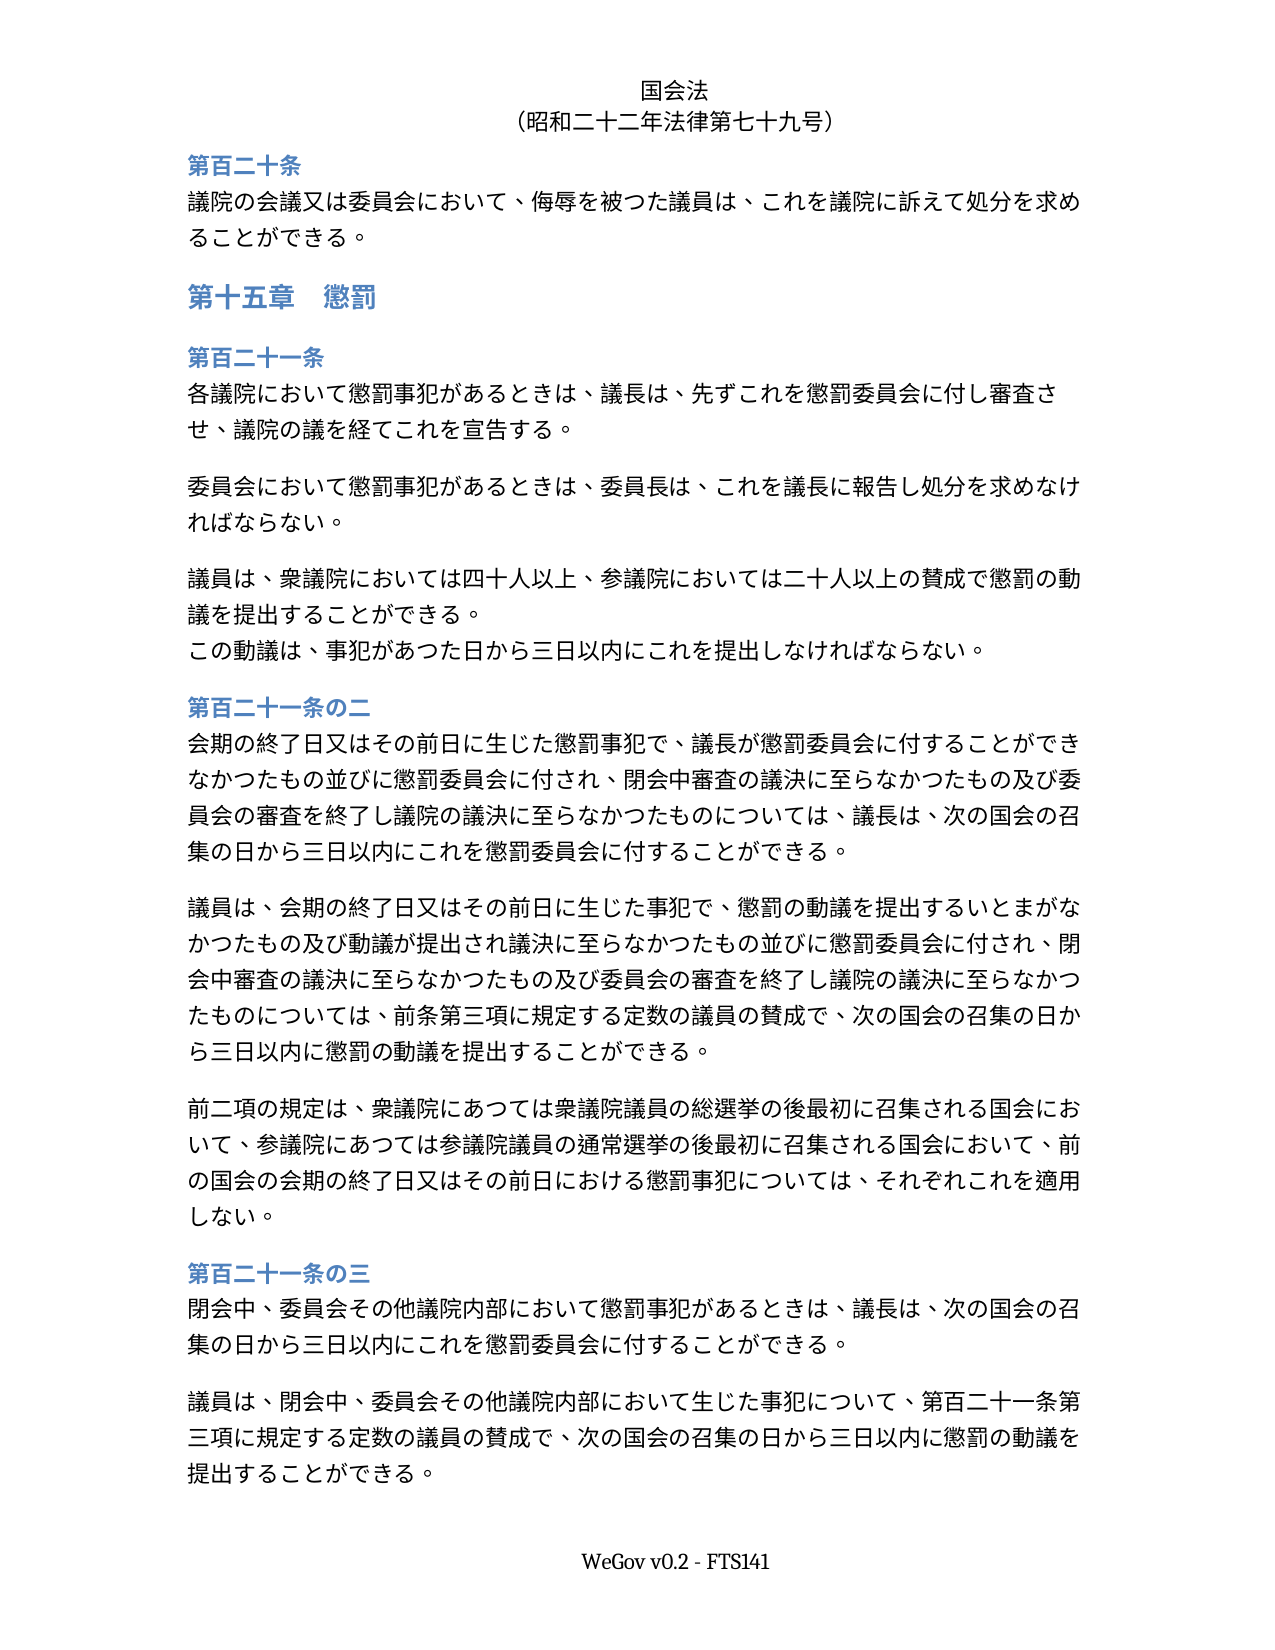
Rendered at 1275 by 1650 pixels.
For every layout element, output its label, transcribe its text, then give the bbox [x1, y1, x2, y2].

text 議員は、衆議院においては四十人以上、参議院においては二十人以上の賛成で懲罰の動議を提出することができる。 この動議は、事犯があつた日から三日以内にこれを提出しなければならない。 [187, 563, 1087, 666]
text 議員は、会期の終了日又はその前日に生じた事犯で、懲罰の動議を提出するいとまがなかつたもの及び動議が提出され議決に至らなかつたもの並びに懲罰委員会に付され、閉会中審査の議決に至らなかつたもの及び委員会の審査を終了し議院の議決に至らなかつたものについては、前条第三項に規定する定数の議員の賛成で、次の国会の召集の日から三日以内に懲罰の動議を提出することができる。 [187, 892, 1087, 1067]
subtitle 第十五章 懲罰 [187, 279, 1087, 316]
text 会期の終了日又はその前日に生じた懲罰事犯で、議長が懲罰委員会に付することができなかつたもの並びに懲罰委員会に付され、閉会中審査の議決に至らなかつたもの及び委員会の審査を終了し議院の議決に至らなかつたものについては、議長は、次の国会の召集の日から三日以内にこれを懲罰委員会に付することができる。 [187, 728, 1087, 867]
text 議院の会議又は委員会において、侮辱を被つた議員は、これを議院に訴えて処分を求めることができる。 [187, 186, 1087, 253]
subtitle 第百二十条 [187, 150, 1087, 181]
text 議員は、閉会中、委員会その他議院内部において生じた事犯について、第百二十一条第三項に規定する定数の議員の賛成で、次の国会の召集の日から三日以内に懲罰の動議を提出することができる。 [187, 1386, 1087, 1489]
subtitle 第百二十一条の三 [187, 1257, 1087, 1289]
text 各議院において懲罰事犯があるときは、議長は、先ずこれを懲罰委員会に付し審査させ、議院の議を経てこれを宣告する。 [187, 378, 1087, 445]
subtitle 第百二十一条 [187, 342, 1087, 373]
text 前二項の規定は、衆議院にあつては衆議院議員の総選挙の後最初に召集される国会において、参議院にあつては参議院議員の通常選挙の後最初に召集される国会において、前の国会の会期の終了日又はその前日における懲罰事犯については、それぞれこれを適用しない。 [187, 1093, 1087, 1232]
text 委員会において懲罰事犯があるときは、委員長は、これを議長に報告し処分を求めなければならない。 [187, 471, 1087, 538]
text 閉会中、委員会その他議院内部において懲罰事犯があるときは、議長は、次の国会の召集の日から三日以内にこれを懲罰委員会に付することができる。 [187, 1293, 1087, 1361]
subtitle 第百二十一条の二 [187, 692, 1087, 723]
